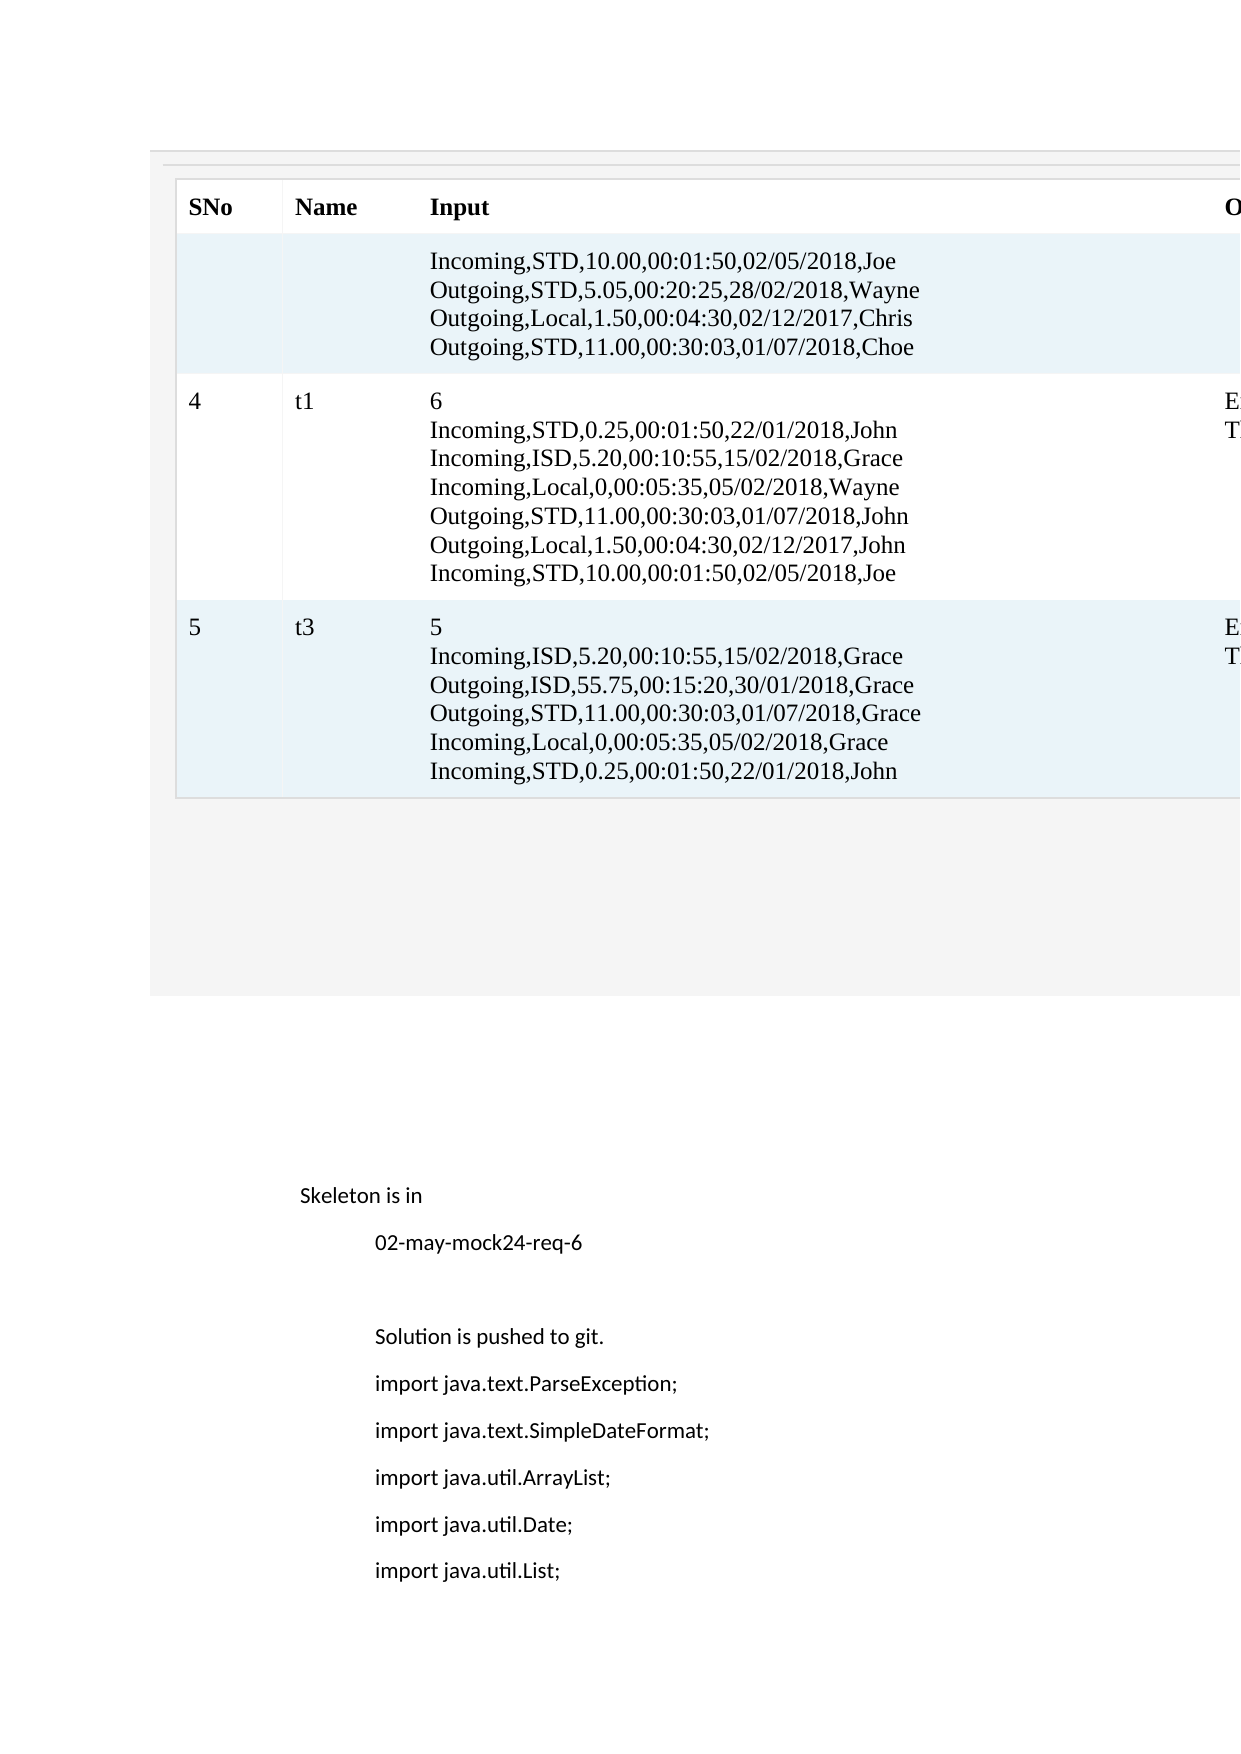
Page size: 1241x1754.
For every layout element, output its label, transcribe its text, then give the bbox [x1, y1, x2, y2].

text import java.util.ArrayList; [300, 1463, 1090, 1491]
text import java.text.ParseException; [300, 1369, 1090, 1397]
text import java.text.SimpleDateFormat; [300, 1416, 1090, 1444]
text import java.util.Date; [300, 1510, 1090, 1538]
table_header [150, 152, 1240, 996]
text import java.util.List; [300, 1557, 1090, 1585]
text 02-may-mock24-req-6 [300, 1228, 1090, 1257]
text Solution is pushed to git. [300, 1322, 1090, 1350]
text Skeleton is in [300, 1182, 1090, 1210]
